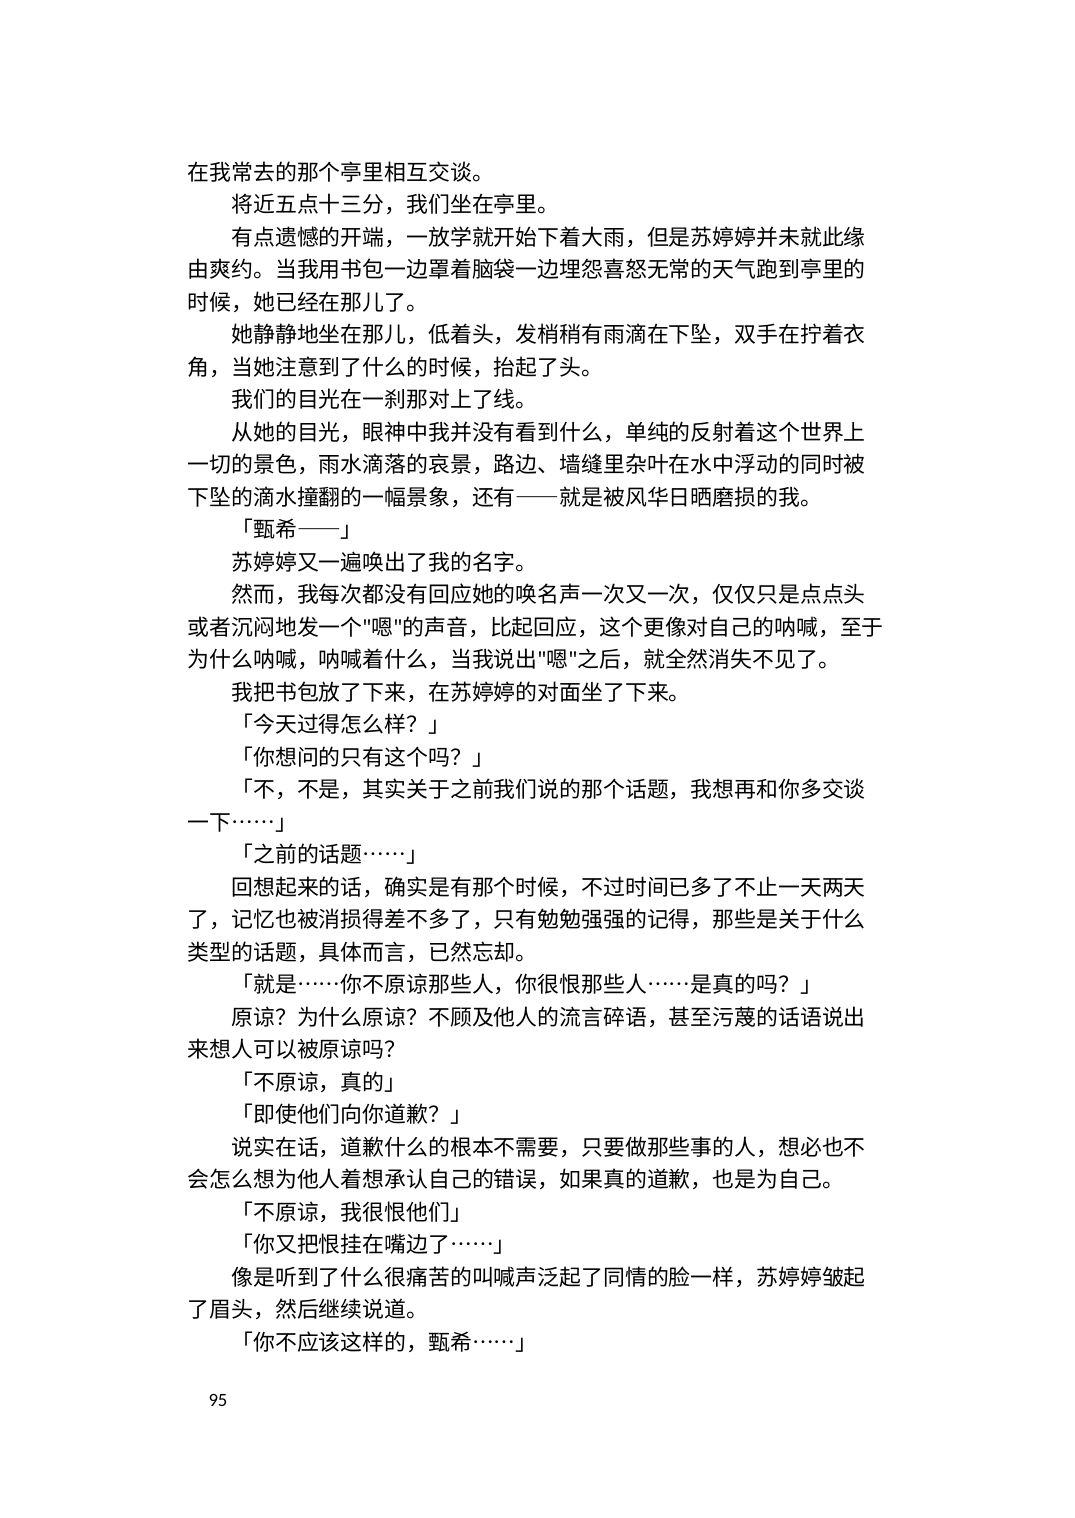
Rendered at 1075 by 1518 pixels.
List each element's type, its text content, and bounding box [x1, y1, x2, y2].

text 将近五点十三分，我们坐在亭里。 [187, 187, 887, 219]
text 「甄希——」 [187, 512, 887, 544]
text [187, 154, 887, 187]
text 「你想问的只有这个吗？」 [187, 739, 887, 772]
text 「今天过得怎么样？」 [187, 707, 887, 739]
text 「就是……你不原谅那些人，你很恨那些人……是真的吗？」 [187, 967, 887, 999]
text 「你不应该这样的，甄希……」 [187, 1324, 887, 1357]
text 有点遗憾的开端，一放学就开始下着大雨，但是苏婷婷并未就此缘由爽约。当我用书包一边罩着脑袋一边埋怨喜怒无常的天气跑到亭里的时候，她已经在那儿了。 [187, 219, 887, 317]
text 说实在话，道歉什么的根本不需要，只要做那些事的人，想必也不会怎么想为他人着想承认自己的错误，如果真的道歉，也是为自己。 [187, 1129, 887, 1194]
text 然而，我每次都没有回应她的唤名声一次又一次，仅仅只是点点头或者沉闷地发一个"嗯"的声音，比起回应，这个更像对自己的呐喊，至于为什么呐喊，呐喊着什么，当我说出"嗯"之后，就全然消失不见了。 [187, 577, 887, 674]
text 像是听到了什么很痛苦的叫喊声泛起了同情的脸一样，苏婷婷皱起了眉头，然后继续说道。 [187, 1259, 887, 1324]
text 「即使他们向你道歉？」 [187, 1097, 887, 1129]
text 「之前的话题……」 [187, 837, 887, 869]
text 从她的目光，眼神中我并没有看到什么，单纯的反射着这个世界上一切的景色，雨水滴落的哀景，路边、墙缝里杂叶在水中浮动的同时被下坠的滴水撞翻的一幅景象，还有——就是被风华日晒磨损的我。 [187, 414, 887, 512]
text 「不原谅，我很恨他们」 [187, 1194, 887, 1227]
text 我把书包放了下来，在苏婷婷的对面坐了下来。 [187, 674, 887, 707]
text 我们的目光在一刹那对上了线。 [187, 382, 887, 414]
text 「你又把恨挂在嘴边了……」 [187, 1227, 887, 1259]
text 她静静地坐在那儿，低着头，发梢稍有雨滴在下坠，双手在拧着衣角，当她注意到了什么的时候，抬起了头。 [187, 317, 887, 382]
text 回想起来的话，确实是有那个时候，不过时间已多了不止一天两天了，记忆也被消损得差不多了，只有勉勉强强的记得，那些是关于什么类型的话题，具体而言，已然忘却。 [187, 869, 887, 967]
text 原谅？为什么原谅？不顾及他人的流言碎语，甚至污蔑的话语说出来想人可以被原谅吗？ [187, 999, 887, 1064]
text 苏婷婷又一遍唤出了我的名字。 [187, 544, 887, 577]
text 「不，不是，其实关于之前我们说的那个话题，我想再和你多交谈一下……」 [187, 772, 887, 837]
text 「不原谅，真的」 [187, 1064, 887, 1097]
